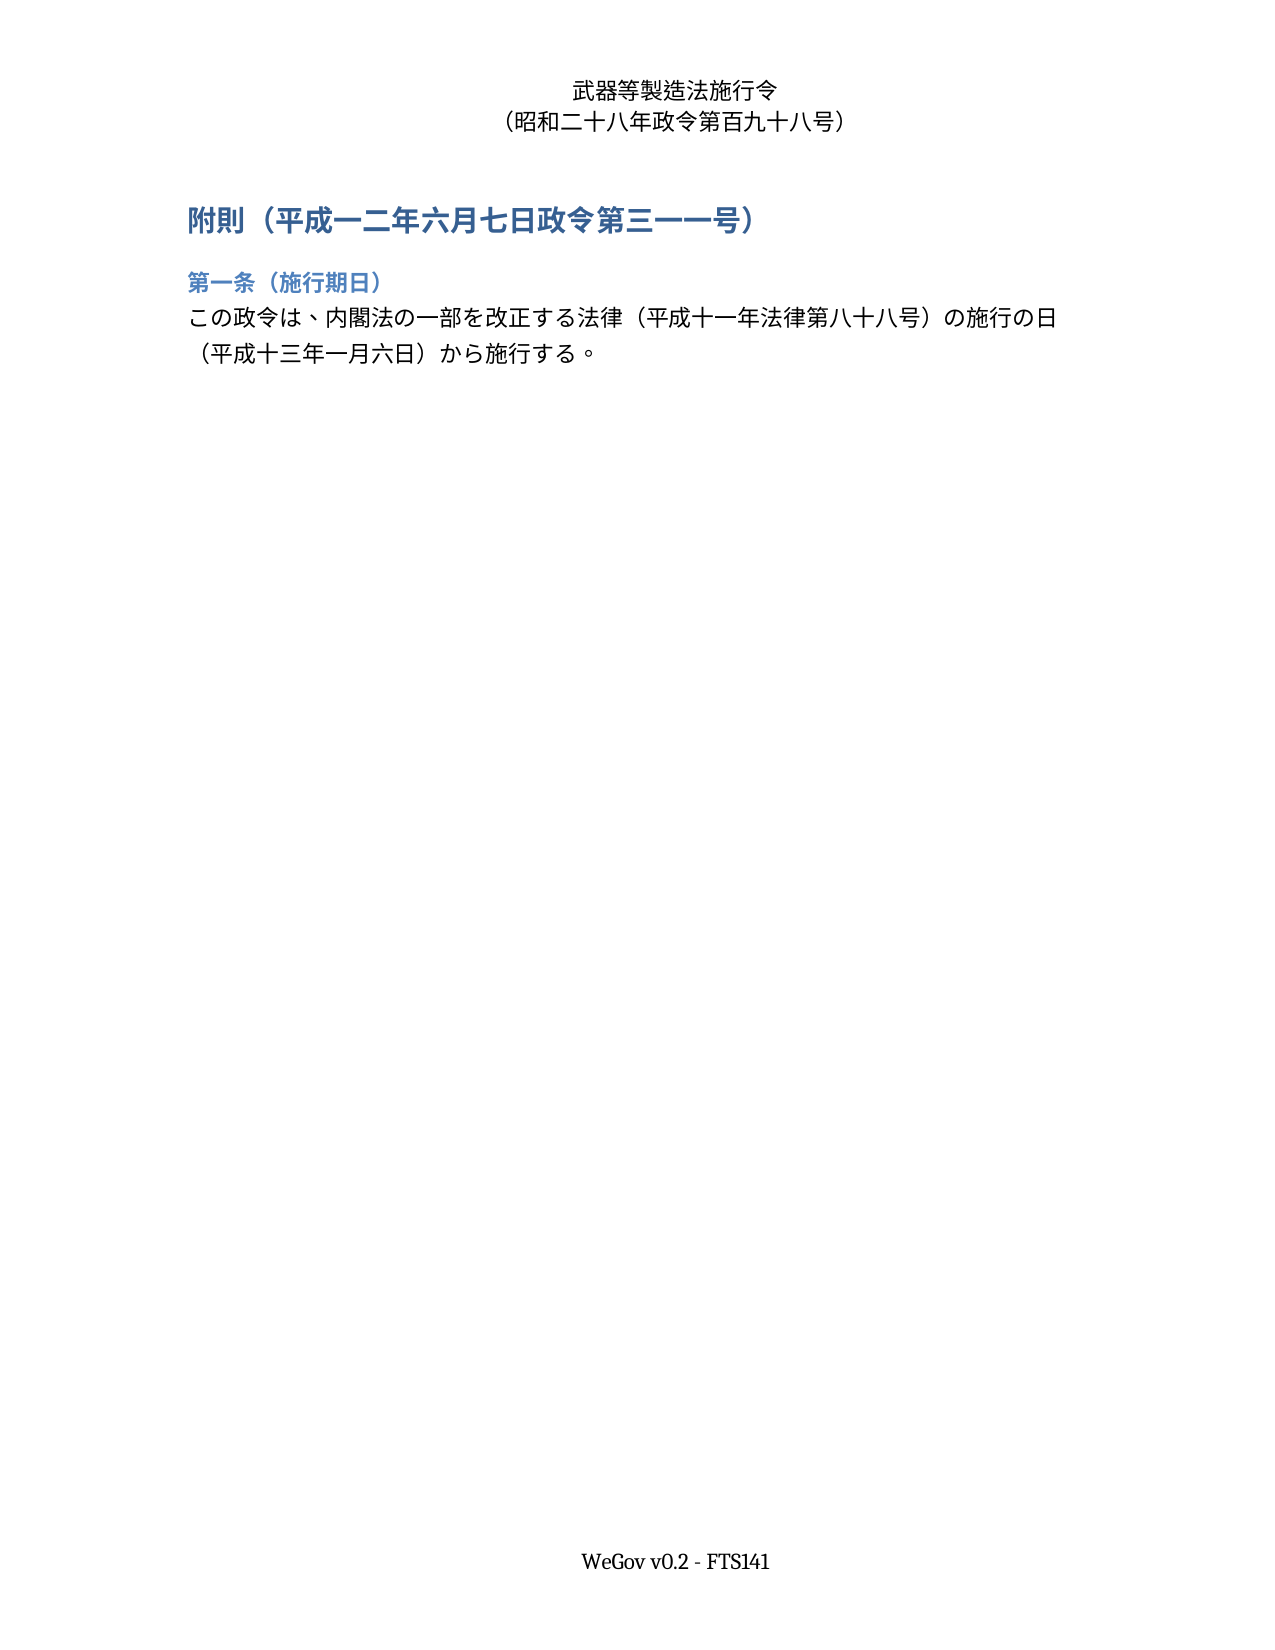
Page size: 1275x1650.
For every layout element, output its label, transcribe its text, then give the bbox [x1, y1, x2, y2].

subtitle 附則（平成一二年六月七日政令第三一一号） [187, 200, 1087, 240]
text この政令は、内閣法の一部を改正する法律（平成十一年法律第八十八号）の施行の日（平成十三年一月六日）から施行する。 [187, 302, 1087, 369]
subtitle 第一条（施行期日） [187, 266, 1087, 298]
